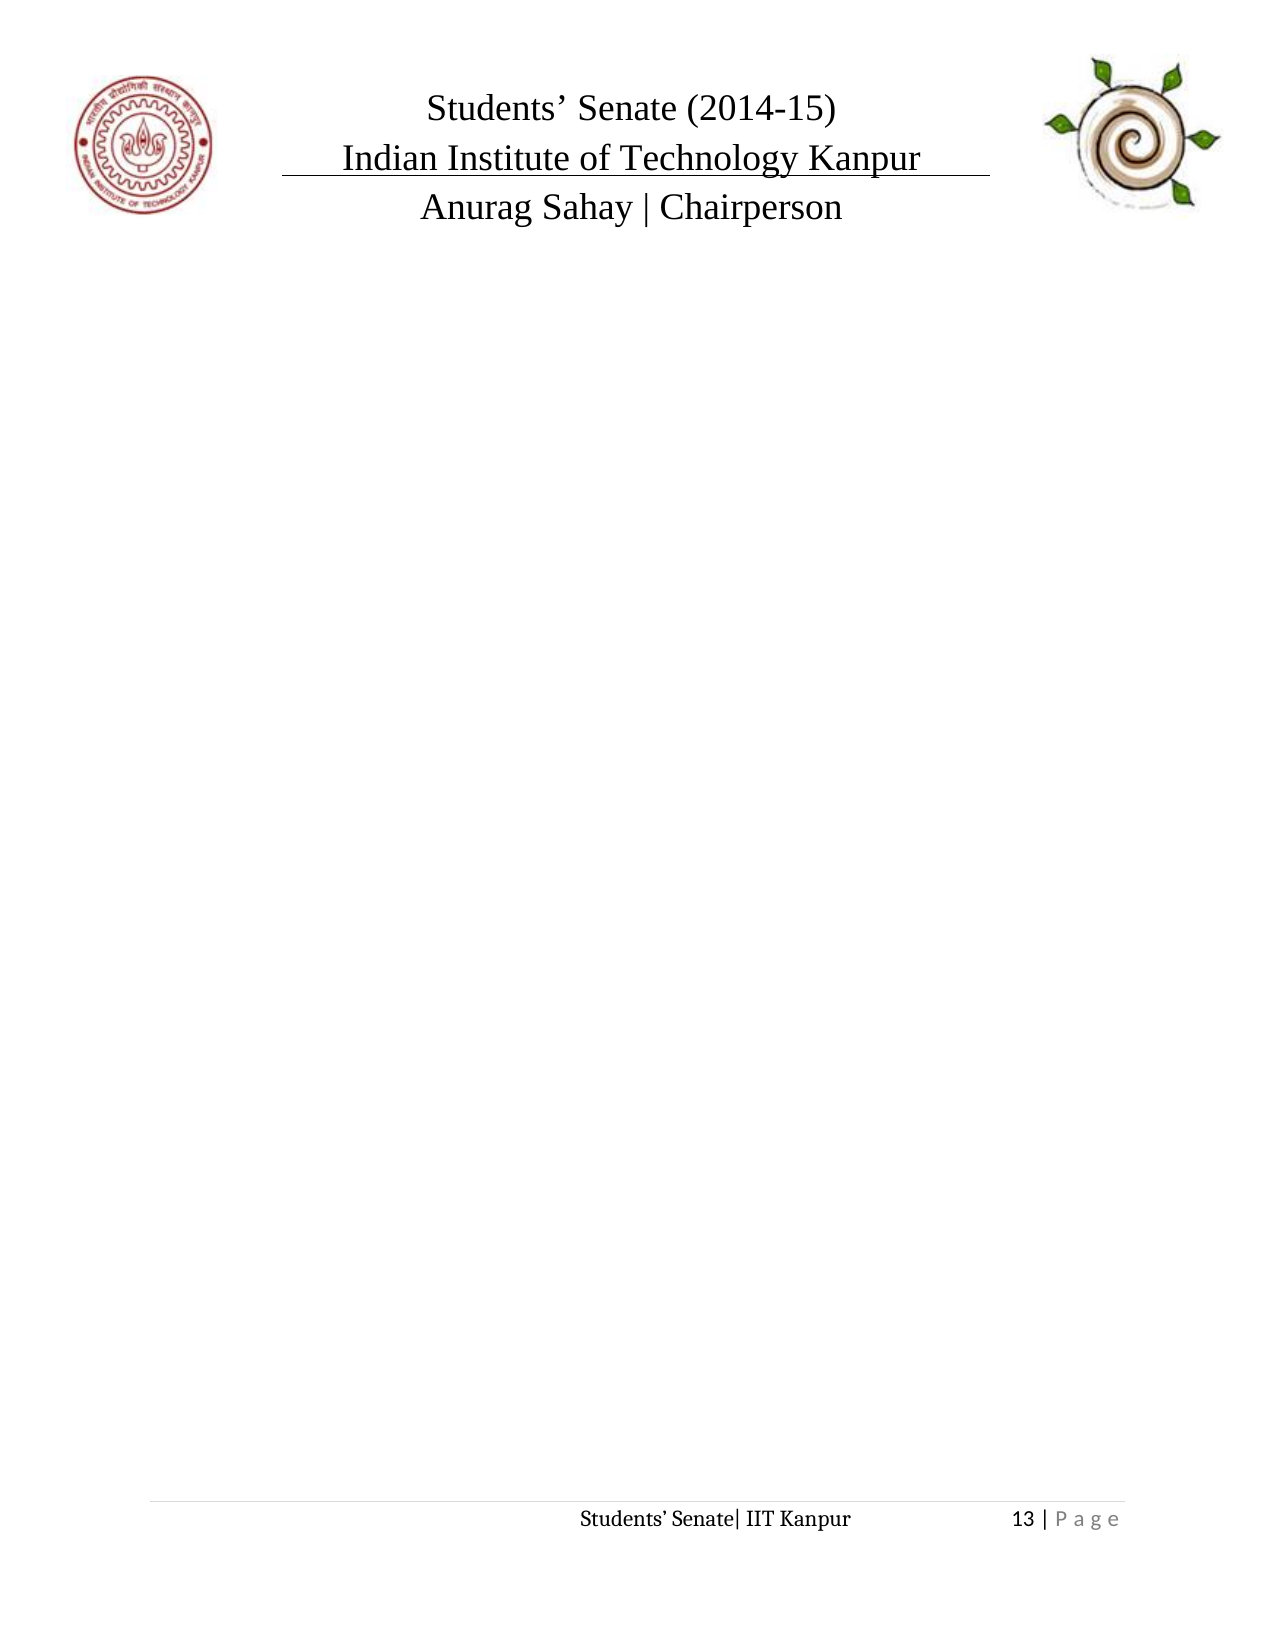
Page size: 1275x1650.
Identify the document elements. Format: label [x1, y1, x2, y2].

picture [1042, 54, 1224, 219]
picture [66, 75, 218, 219]
